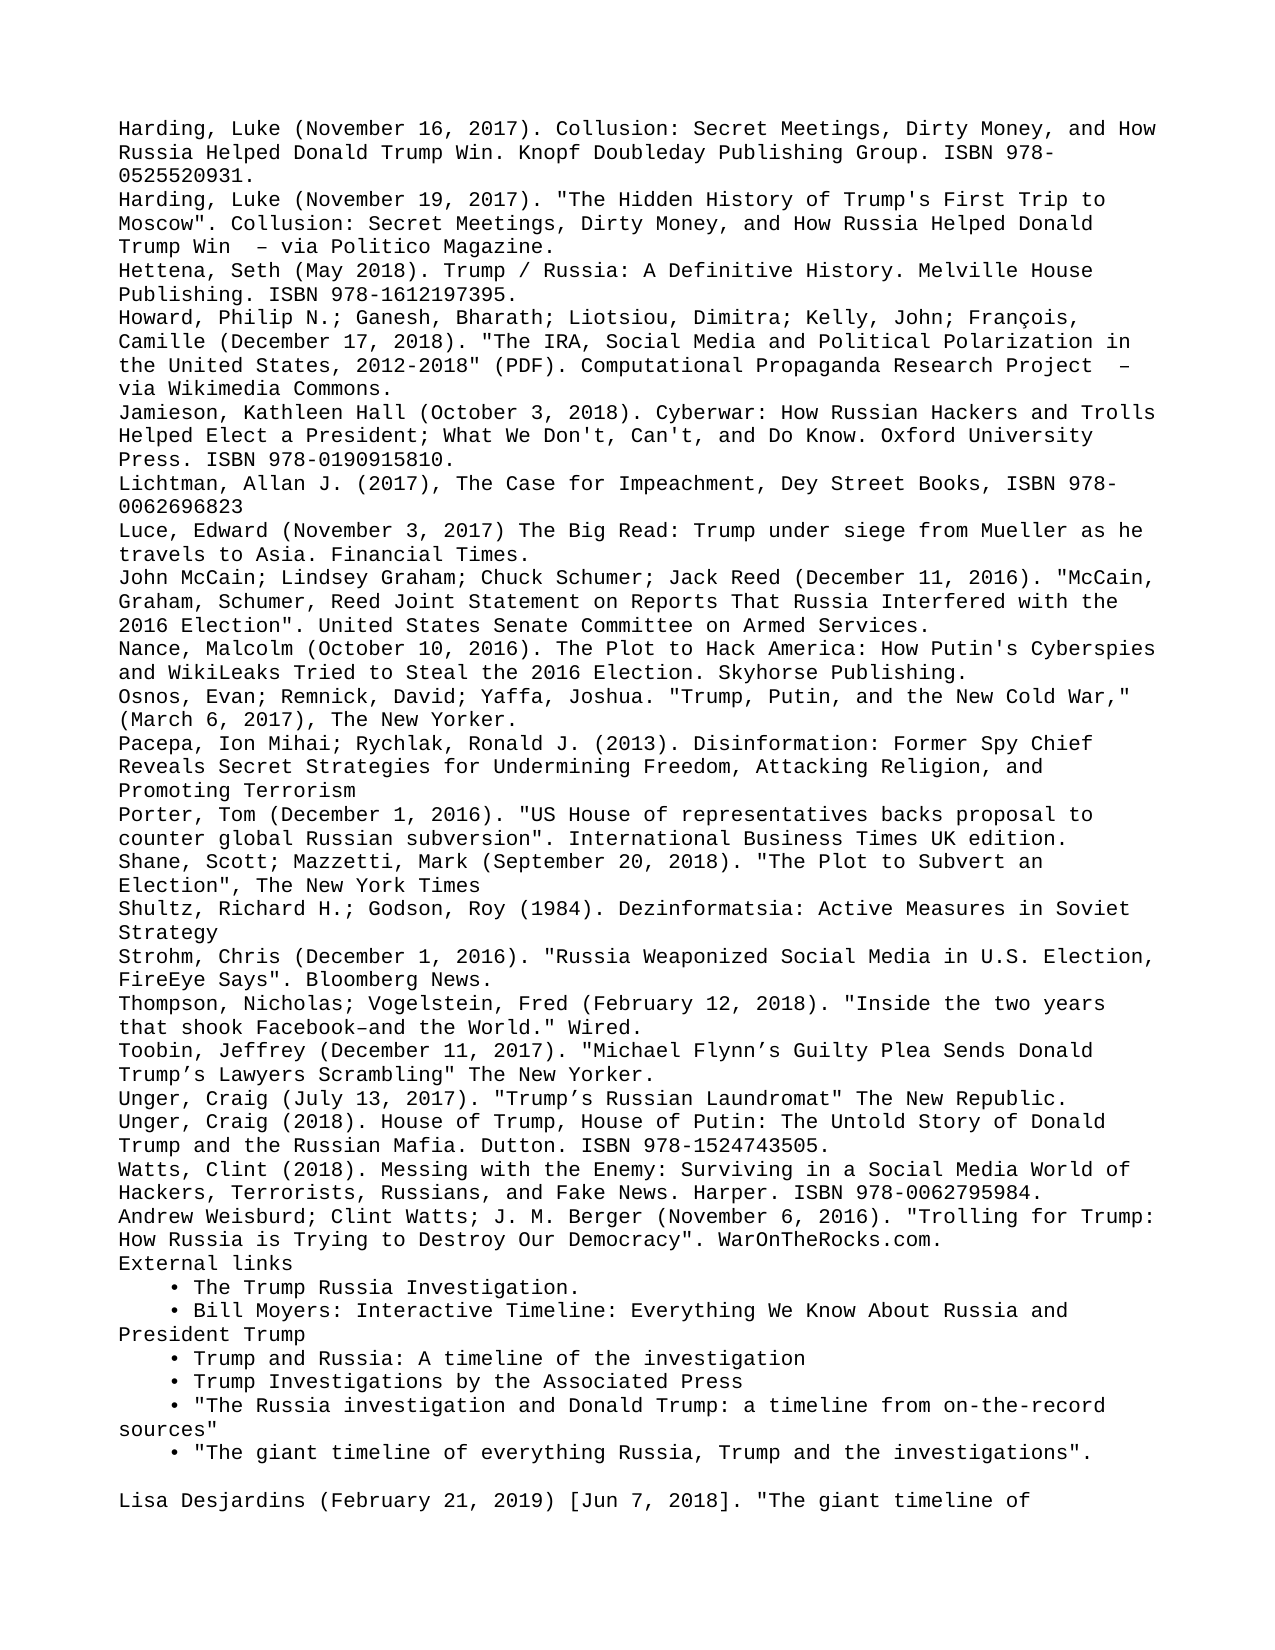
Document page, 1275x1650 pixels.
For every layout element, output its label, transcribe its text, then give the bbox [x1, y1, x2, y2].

text • The Trump Russia Investigation. [118, 1277, 1157, 1300]
text • "The Russia investigation and Donald Trump: a timeline from on-the-record sources" [118, 1395, 1157, 1442]
text Thompson, Nicholas; Vogelstein, Fred (February 12, 2018). "Inside the two years that shook Facebook–and the World." Wired. [118, 993, 1157, 1040]
text Strohm, Chris (December 1, 2016). "Russia Weaponized Social Media in U.S. Election, FireEye Says". Bloomberg News. [118, 946, 1157, 993]
text • Bill Moyers: Interactive Timeline: Everything We Know About Russia and President Trump [118, 1300, 1157, 1348]
text Toobin, Jeffrey (December 11, 2017). "Michael Flynn’s Guilty Plea Sends Donald Trump’s Lawyers Scrambling" The New Yorker. [118, 1040, 1157, 1088]
text Hettena, Seth (May 2018). Trump / Russia: A Definitive History. Melville House Publishing. ISBN 978-1612197395. [118, 260, 1157, 307]
text • Trump Investigations by the Associated Press [118, 1371, 1157, 1395]
text Unger, Craig (July 13, 2017). "Trump’s Russian Laundromat" The New Republic. [118, 1088, 1157, 1111]
text Luce, Edward (November 3, 2017) The Big Read: Trump under siege from Mueller as he travels to Asia. Financial Times. [118, 520, 1157, 567]
text Unger, Craig (2018). House of Trump, House of Putin: The Untold Story of Donald Trump and the Russian Mafia. Dutton. ISBN 978-1524743505. [118, 1111, 1157, 1158]
text Shane, Scott; Mazzetti, Mark (September 20, 2018). "The Plot to Subvert an Election", The New York Times [118, 851, 1157, 898]
text Jamieson, Kathleen Hall (October 3, 2018). Cyberwar: How Russian Hackers and Trolls Helped Elect a President; What We Don't, Can't, and Do Know. Oxford University Press. ISBN 978-0190915810. [118, 402, 1157, 473]
text External links [118, 1253, 1157, 1277]
text Watts, Clint (2018). Messing with the Enemy: Surviving in a Social Media World of Hackers, Terrorists, Russians, and Fake News. Harper. ISBN 978-0062795984. [118, 1158, 1157, 1206]
text • "The giant timeline of everything Russia, Trump and the investigations". [118, 1442, 1157, 1466]
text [118, 1489, 1157, 1513]
text Pacepa, Ion Mihai; Rychlak, Ronald J. (2013). Disinformation: Former Spy Chief Reveals Secret Strategies for Undermining Freedom, Attacking Religion, and Promoting Terrorism [118, 733, 1157, 804]
text Andrew Weisburd; Clint Watts; J. M. Berger (November 6, 2016). "Trolling for Trump: How Russia is Trying to Destroy Our Democracy". WarOnTheRocks.com. [118, 1206, 1157, 1253]
text Porter, Tom (December 1, 2016). "US House of representatives backs proposal to counter global Russian subversion". International Business Times UK edition. [118, 804, 1157, 851]
text Shultz, Richard H.; Godson, Roy (1984). Dezinformatsia: Active Measures in Soviet Strategy [118, 898, 1157, 946]
text • Trump and Russia: A timeline of the investigation [118, 1348, 1157, 1371]
text Lichtman, Allan J. (2017), The Case for Impeachment, Dey Street Books, ISBN 978-0062696823 [118, 473, 1157, 520]
text Harding, Luke (November 16, 2017). Collusion: Secret Meetings, Dirty Money, and How Russia Helped Donald Trump Win. Knopf Doubleday Publishing Group. ISBN 978-0525520931. [118, 118, 1157, 189]
text Harding, Luke (November 19, 2017). "The Hidden History of Trump's First Trip to Moscow". Collusion: Secret Meetings, Dirty Money, and How Russia Helped Donald Trump Win – via Politico Magazine. [118, 189, 1157, 260]
text John McCain; Lindsey Graham; Chuck Schumer; Jack Reed (December 11, 2016). "McCain, Graham, Schumer, Reed Joint Statement on Reports That Russia Interfered with the 2016 Election". United States Senate Committee on Armed Services. [118, 567, 1157, 638]
text Howard, Philip N.; Ganesh, Bharath; Liotsiou, Dimitra; Kelly, John; François, Camille (December 17, 2018). "The IRA, Social Media and Political Polarization in the United States, 2012-2018" (PDF). Computational Propaganda Research Project – via Wikimedia Commons. [118, 307, 1157, 402]
text Osnos, Evan; Remnick, David; Yaffa, Joshua. "Trump, Putin, and the New Cold War," (March 6, 2017), The New Yorker. [118, 686, 1157, 733]
text Nance, Malcolm (October 10, 2016). The Plot to Hack America: How Putin's Cyberspies and WikiLeaks Tried to Steal the 2016 Election. Skyhorse Publishing. [118, 638, 1157, 686]
